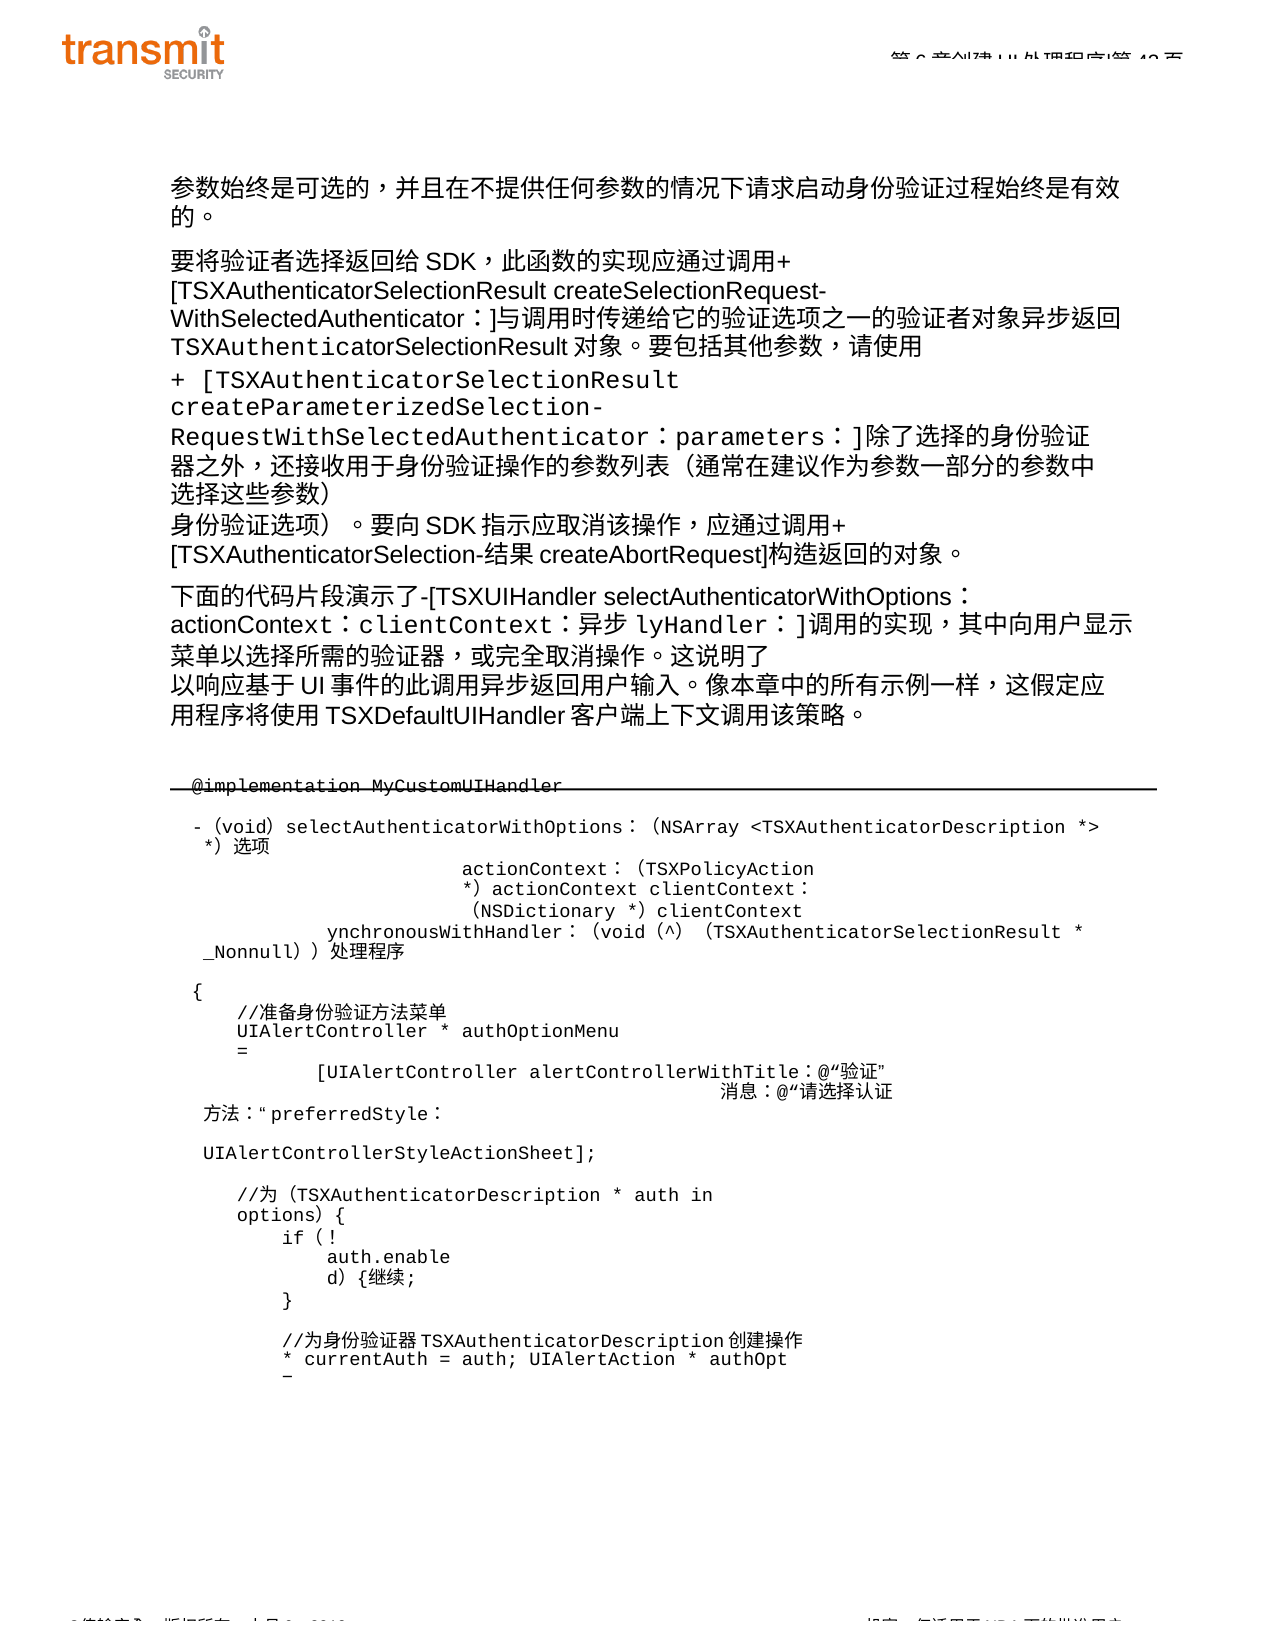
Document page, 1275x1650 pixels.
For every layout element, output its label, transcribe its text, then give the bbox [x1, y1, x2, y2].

text 要将验证者选择返回给SDK，此函数的实现应通过调用+ [TSXAuthenticatorSelectionResult createSelectionRequest- WithSelectedAuthenticator：]与调用时传递给它的验证选项之一的验证者对象异步返回TSXAuthenticatorSelectionResult对象。要包括其他参数，请使用 [170, 248, 1135, 363]
picture [59, 23, 228, 83]
text + [TSXAuthenticatorSelectionResult createParameterizedSelection- RequestWithSelectedAuthenticator：parameters：]除了选择的身份验证器之外，还接收用于身份验证操作的参数列表（通常在建议作为参数一部分的参数中选择这些参数） [170, 367, 1114, 509]
text 以响应基于UI事件的此调用异步返回用户输入。像本章中的所有示例一样，这假定应用程序将使用TSXDefaultUIHandler客户端上下文调用该策略。 [170, 671, 1106, 729]
text 参数始终是可选的，并且在不提供任何参数的情况下请求启动身份验证过程始终是有效的。 [170, 174, 1152, 232]
text 身份验证选项）。要向SDK指示应取消该操作，应通过调用+ [TSXAuthenticatorSelection-结果createAbortRequest]构造返回的对象。 [170, 511, 1153, 568]
text 下面的代码片段演示了-[TSXUIHandler selectAuthenticatorWithOptions：actionContext：clientContext：异步lyHandler：]调用的实现，其中向用户显示菜单以选择所需的验证器，或完全取消操作。这说明了 [170, 582, 1151, 670]
